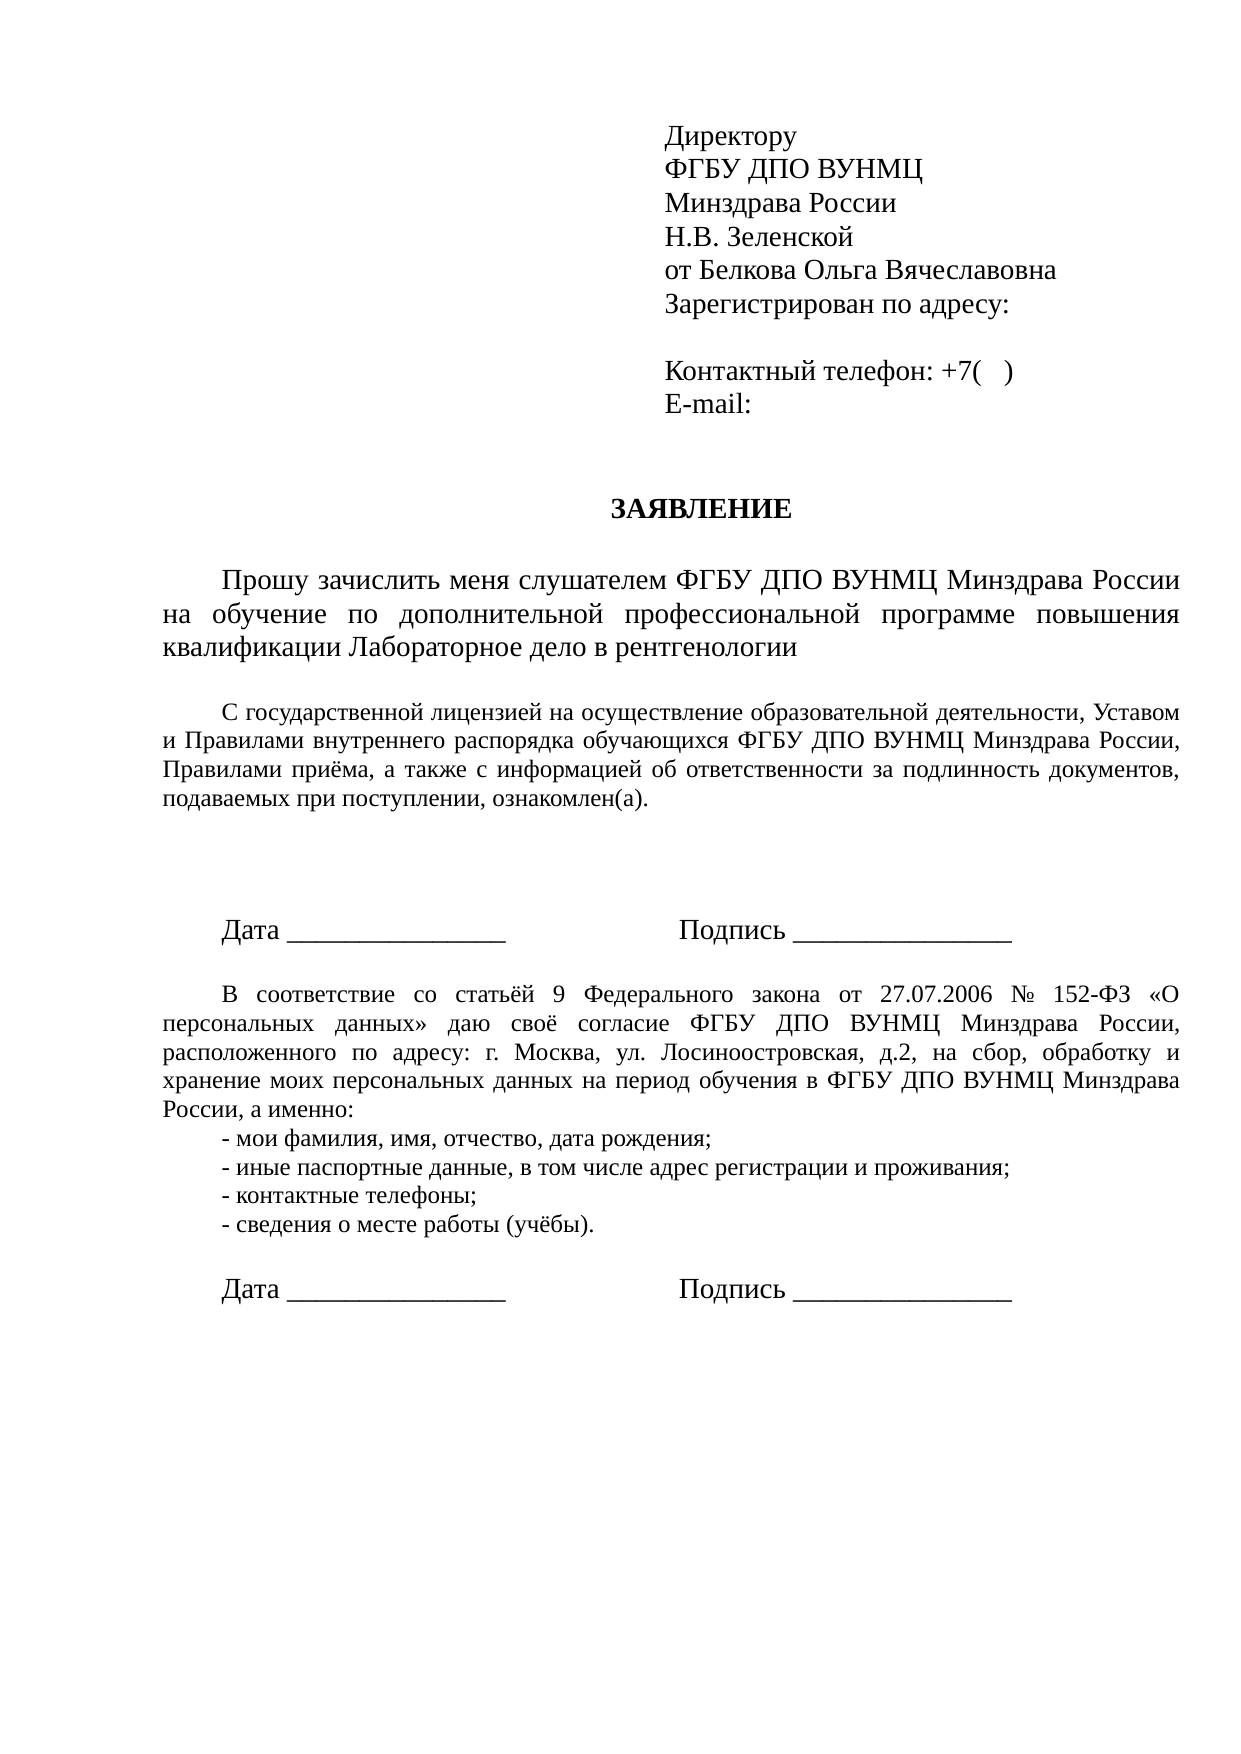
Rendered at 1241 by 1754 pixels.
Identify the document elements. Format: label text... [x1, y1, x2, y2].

text E-mail: [635, 386, 1181, 420]
text Дата _______________ Подпись _______________ [162, 1272, 1181, 1305]
text Дата _______________ Подпись _______________ [162, 912, 1181, 946]
text - мои фамилия, имя, отчество, дата рождения; [162, 1123, 1181, 1152]
text Контактный телефон: +7( ) [635, 353, 1181, 386]
text ЗАЯВЛЕНИЕ [162, 491, 1181, 525]
text от Белкова Ольга Вячеславовна [635, 252, 1181, 286]
text - иные паспортные данные, в том числе адрес регистрации и проживания; [162, 1152, 1181, 1181]
text Зарегистрирован по адресу: [635, 286, 1181, 319]
text Прошу зачислить меня слушателем ФГБУ ДПО ВУНМЦ Минздрава России на обучение по дополнительной профессиональной программе повышения квалификации Лабораторное дело в рентгенологии [162, 562, 1181, 663]
text В соответствие со статьёй 9 Федерального закона от 27.07.2006 № 152-ФЗ «О персональных данных» даю своё согласие ФГБУ ДПО ВУНМЦ Минздрава России, расположенного по адресу: г. Москва, ул. Лосиноостровская, д.2, на сбор, обработку и хранение моих персональных данных на период обучения в ФГБУ ДПО ВУНМЦ Минздрава России, а именно: [162, 979, 1181, 1123]
text - сведения о месте работы (учёбы). [162, 1209, 1181, 1238]
text Н.В. Зеленской [664, 219, 1181, 252]
text - контактные телефоны; [162, 1181, 1181, 1209]
text С государственной лицензией на осуществление образовательной деятельности, Уставом и Правилами внутреннего распорядка обучающихся ФГБУ ДПО ВУНМЦ Минздрава России, Правилами приёма, а также с информацией об ответственности за подлинность документов, подаваемых при поступлении, ознакомлен(а). [162, 697, 1181, 812]
text ФГБУ ДПО ВУНМЦ [664, 152, 1181, 185]
text Директору [664, 118, 1181, 152]
text Минздрава России [664, 185, 1181, 219]
